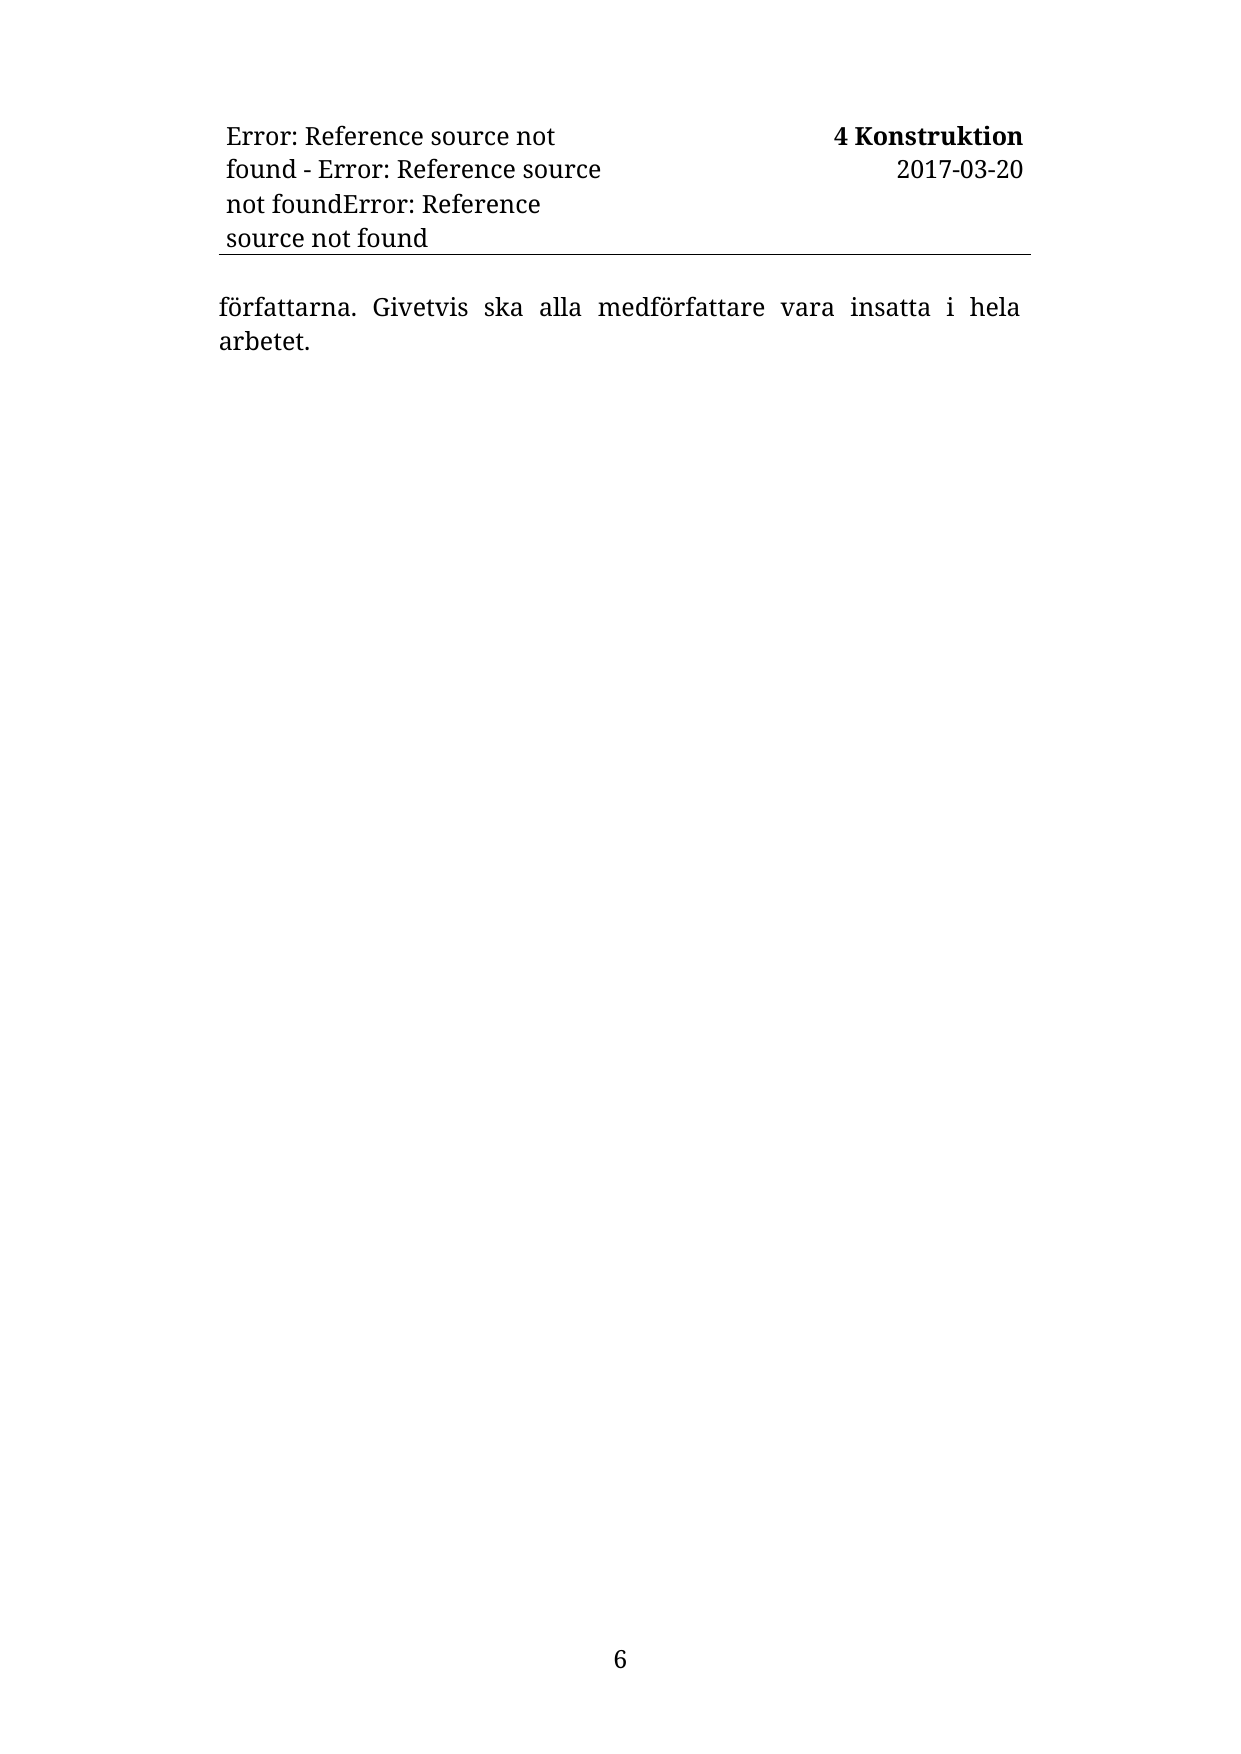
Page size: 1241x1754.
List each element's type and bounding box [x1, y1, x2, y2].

text [218, 289, 1022, 358]
